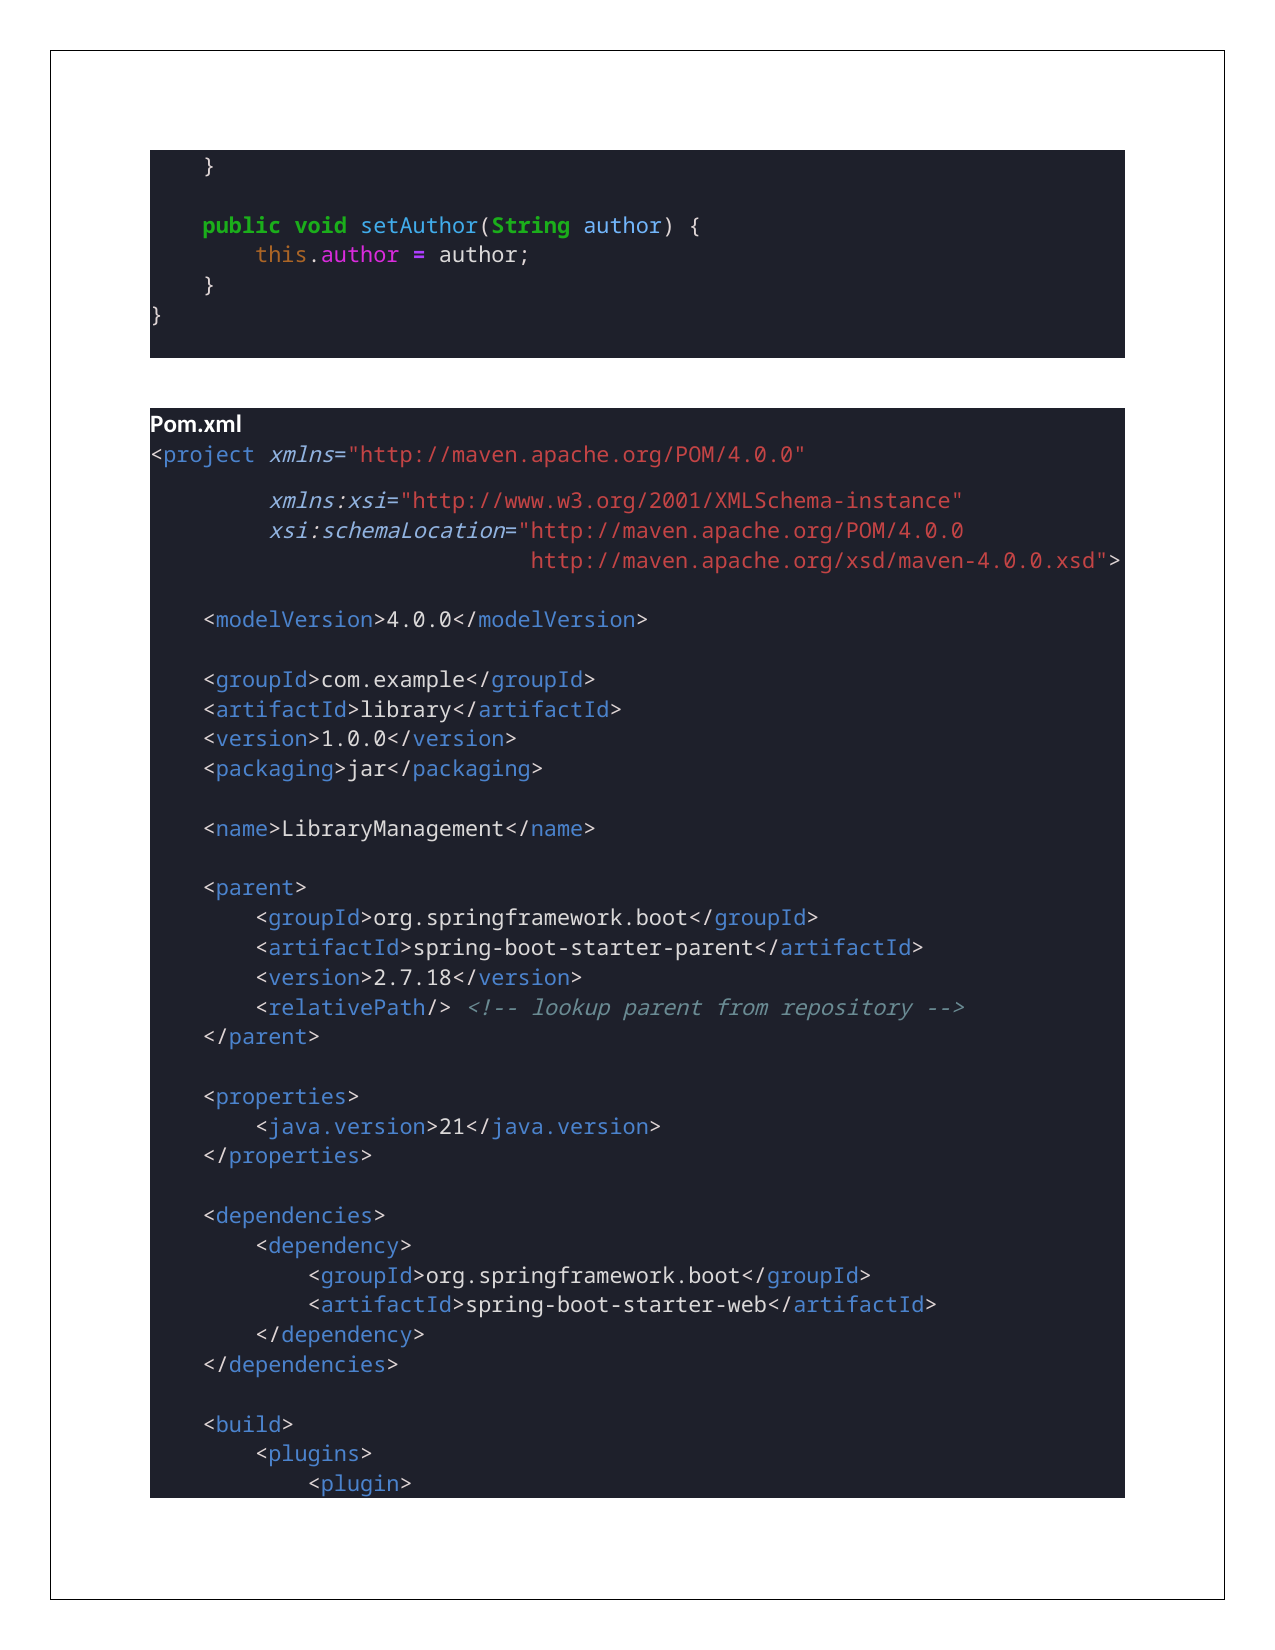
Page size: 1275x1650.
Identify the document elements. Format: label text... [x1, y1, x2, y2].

text <modelVersion>4.0.0</modelVersion> [150, 604, 1125, 634]
text <version>1.0.0</version> [150, 723, 1125, 753]
text <groupId>org.springframework.boot</groupId> [150, 902, 1125, 932]
text } [150, 269, 1125, 299]
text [150, 1260, 1125, 1289]
text xsi:schemaLocation="http://maven.apache.org/POM/4.0.0 [150, 515, 1125, 545]
text <packaging>jar</packaging> [150, 753, 1125, 783]
text } [150, 299, 1125, 329]
text Pom.xml <project xmlns="http://maven.apache.org/POM/4.0.0" [150, 408, 1125, 468]
text <artifactId>spring-boot-starter-parent</artifactId> [150, 932, 1125, 962]
text </dependencies> [150, 1349, 1125, 1379]
text <plugins> [150, 1438, 1125, 1468]
text public void setAuthor(String author) { [150, 209, 1125, 239]
text <java.version>21</java.version> [150, 1111, 1125, 1141]
text <build> [150, 1409, 1125, 1438]
text <relativePath/> <!-- lookup parent from repository --> [150, 992, 1125, 1021]
text this.author = author; [150, 239, 1125, 269]
text <artifactId>spring-boot-starter-web</artifactId> [150, 1289, 1125, 1319]
text <version>2.7.18</version> [150, 962, 1125, 992]
text <dependency> [150, 1230, 1125, 1260]
text <plugin> [150, 1468, 1125, 1498]
text <groupId>com.example</groupId> [150, 664, 1125, 694]
text <artifactId>library</artifactId> [150, 694, 1125, 723]
text <name>LibraryManagement</name> [150, 813, 1125, 843]
text xmlns:xsi="http://www.w3.org/2001/XMLSchema-instance" [150, 485, 1125, 515]
text http://maven.apache.org/xsd/maven-4.0.0.xsd"> [150, 545, 1125, 574]
text <parent> [150, 872, 1125, 902]
text </dependency> [150, 1319, 1125, 1349]
text <properties> [150, 1081, 1125, 1111]
text </properties> [150, 1141, 1125, 1170]
text </parent> [150, 1021, 1125, 1051]
text <dependencies> [150, 1200, 1125, 1230]
text } [150, 150, 1125, 180]
